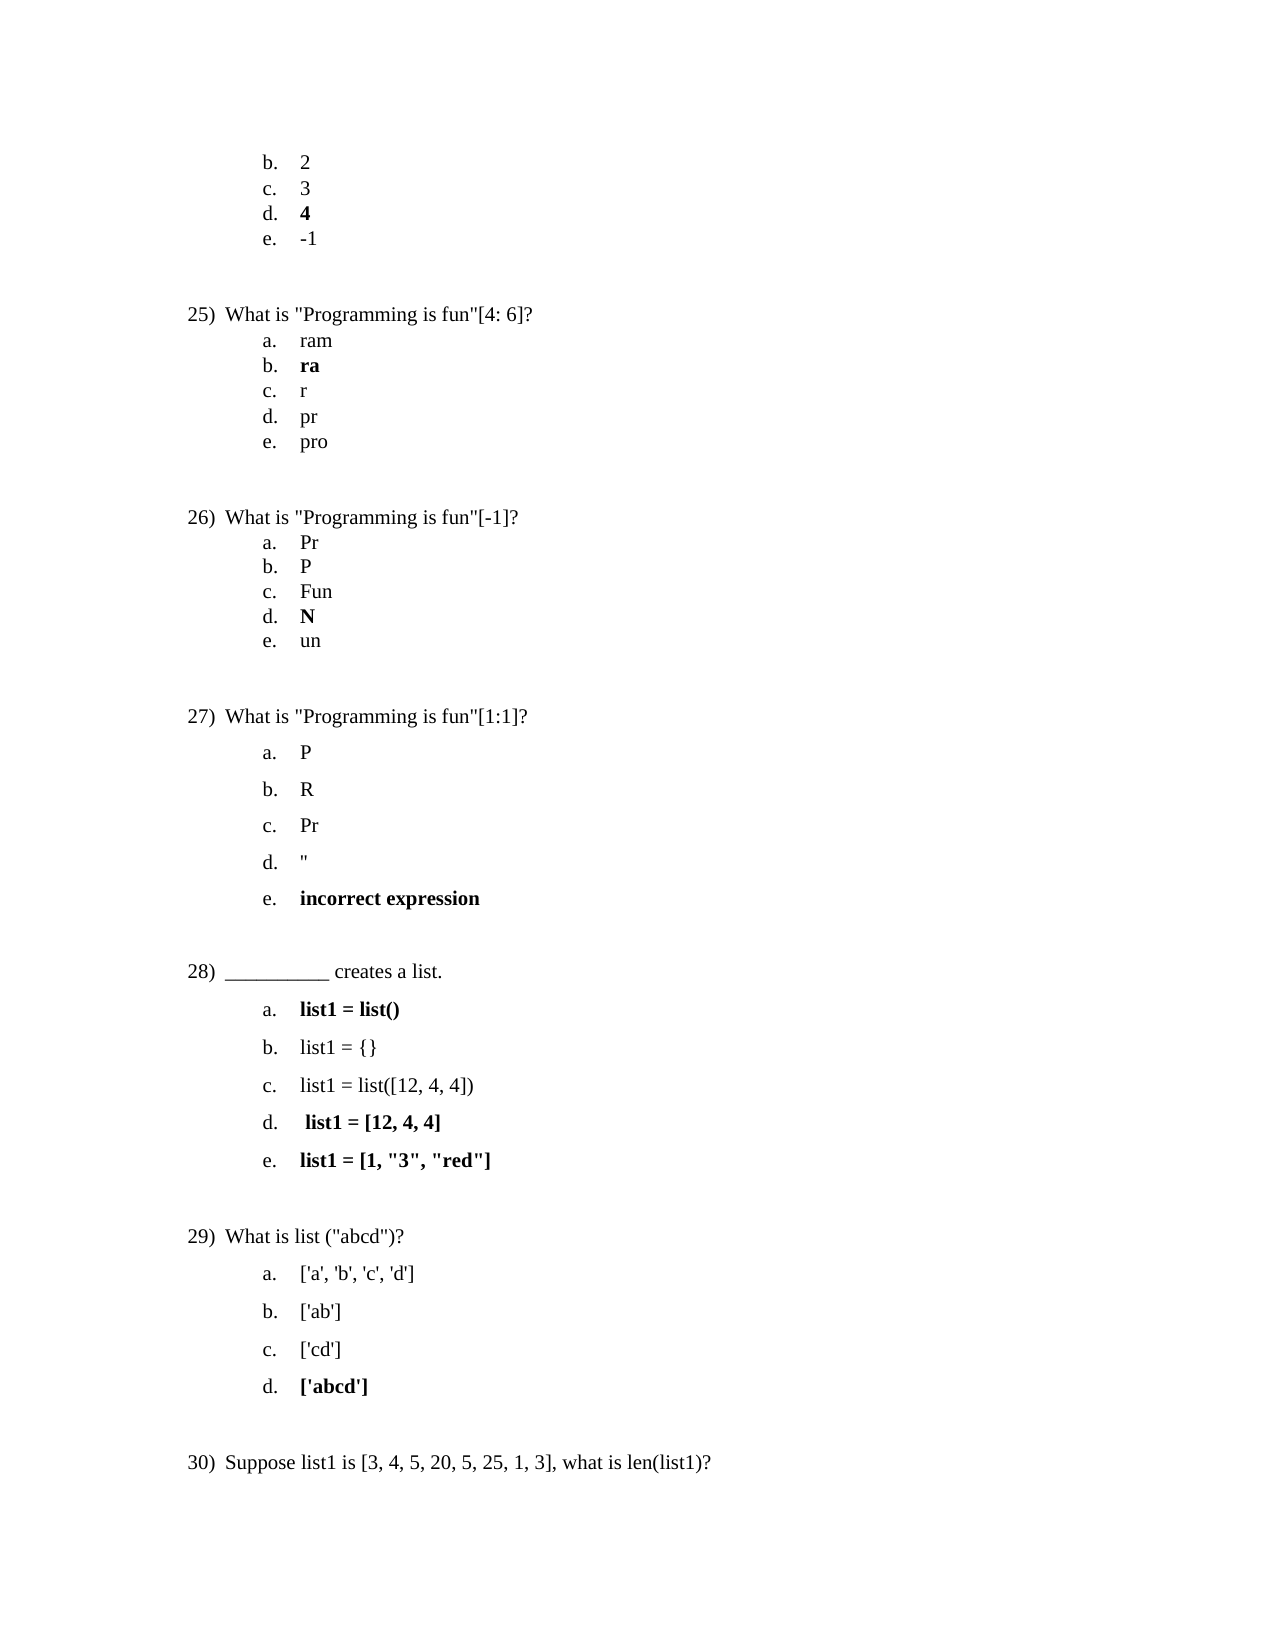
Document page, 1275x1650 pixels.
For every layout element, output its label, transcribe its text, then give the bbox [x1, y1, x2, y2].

list __________ creates a list. [187, 959, 1125, 983]
list Pr [262, 530, 1125, 554]
list list1 = [12, 4, 4] [262, 1110, 1125, 1134]
list list1 = {} [262, 1035, 1125, 1059]
list 3 [262, 175, 1125, 199]
list pro [262, 429, 1125, 453]
list 4 [262, 201, 1125, 225]
list ['cd'] [262, 1337, 1125, 1361]
list Suppose list1 is [3, 4, 5, 20, 5, 25, 1, 3], what is len(list1)? [187, 1450, 1125, 1474]
list list1 = list([12, 4, 4]) [262, 1073, 1125, 1097]
list What is "Programming is fun"[-1]? [187, 505, 1125, 529]
list incorrect expression [262, 886, 1125, 910]
list What is list ("abcd")? [187, 1224, 1125, 1248]
list ['ab'] [262, 1299, 1125, 1323]
list P [262, 554, 1125, 578]
list ['abcd'] [262, 1374, 1125, 1398]
list What is "Programming is fun"[1:1]? [187, 703, 1125, 728]
list 2 [262, 150, 1125, 174]
list Pr [262, 813, 1125, 837]
list N [262, 604, 1125, 628]
list ['a', 'b', 'c', 'd'] [262, 1261, 1125, 1285]
list list1 = [1, "3", "red"] [262, 1148, 1125, 1172]
list -1 [262, 226, 1125, 250]
list What is "Programming is fun"[4: 6]? [187, 302, 1125, 326]
list un [262, 628, 1125, 652]
list list1 = list() [262, 997, 1125, 1021]
list pr [262, 404, 1125, 428]
list r [262, 378, 1125, 402]
list '' [262, 850, 1125, 874]
list ra [262, 353, 1125, 377]
list R [262, 777, 1125, 801]
list Fun [262, 579, 1125, 603]
list P [262, 740, 1125, 764]
list ram [262, 327, 1125, 352]
